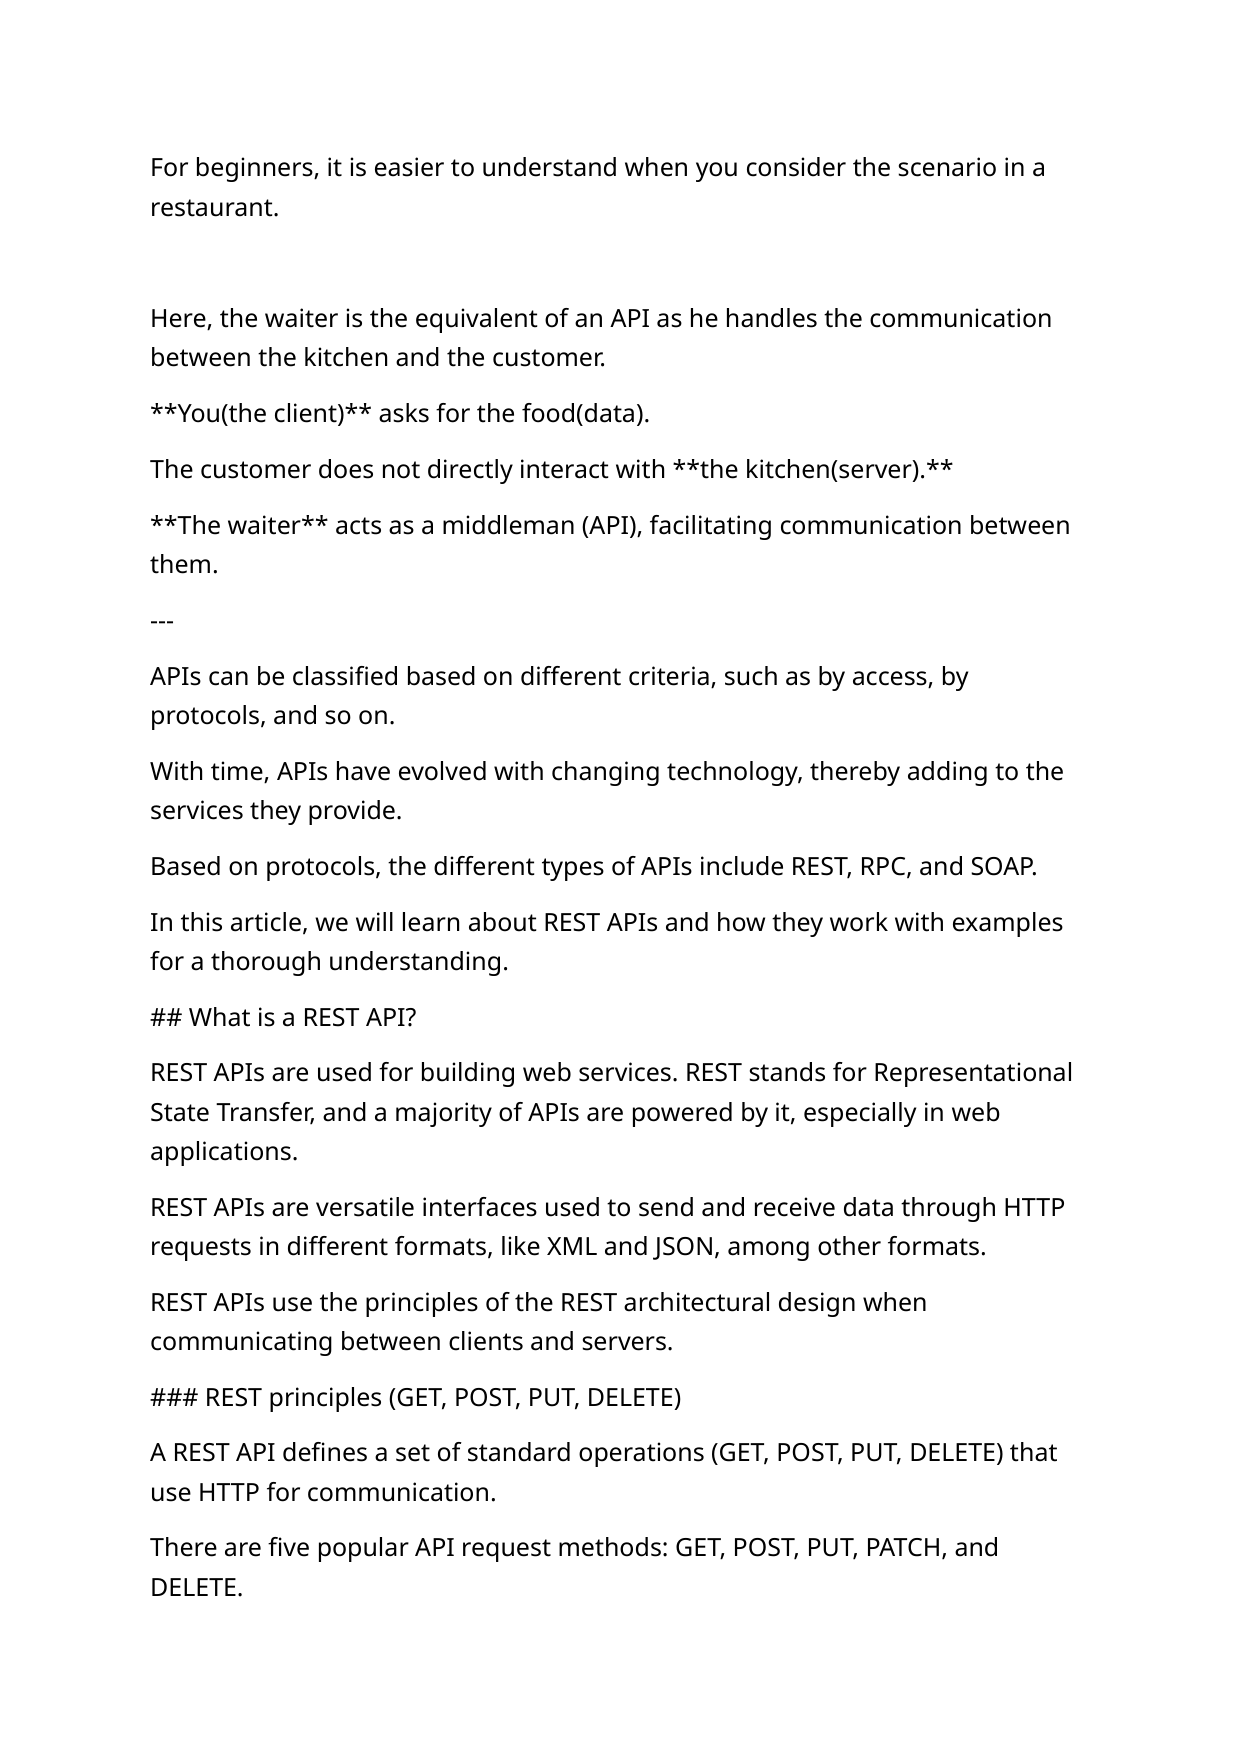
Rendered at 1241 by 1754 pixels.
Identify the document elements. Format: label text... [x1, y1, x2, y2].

text --- [150, 602, 1090, 637]
text Here, the waiter is the equivalent of an API as he handles the communication between the kitchen and the customer. [150, 301, 1090, 374]
text **You(the client)** asks for the food(data). [150, 396, 1090, 430]
text Based on protocols, the different types of APIs include REST, RPC, and SOAP. [150, 848, 1090, 882]
text With time, APIs have evolved with changing technology, thereby adding to the services they provide. [150, 753, 1090, 827]
text There are five popular API request methods: GET, POST, PUT, PATCH, and DELETE. [150, 1530, 1090, 1603]
text ## What is a REST API? [150, 999, 1090, 1033]
text A REST API defines a set of standard operations (GET, POST, PUT, DELETE) that use HTTP for communication. [150, 1435, 1090, 1508]
text For beginners, it is easier to understand when you consider the scenario in a restaurant. [150, 150, 1090, 223]
text In this article, we will learn about REST APIs and how they work with examples for a thorough understanding. [150, 904, 1090, 977]
text The customer does not directly interact with **the kitchen(server).** [150, 452, 1090, 486]
text REST APIs are used for building web services. REST stands for Representational State Transfer, and a majority of APIs are powered by it, especially in web applications. [150, 1055, 1090, 1167]
text REST APIs use the principles of the REST architectural design when communicating between clients and servers. [150, 1284, 1090, 1357]
text ### REST principles (GET, POST, PUT, DELETE) [150, 1379, 1090, 1413]
text REST APIs are versatile interfaces used to send and receive data through HTTP requests in different formats, like XML and JSON, among other formats. [150, 1189, 1090, 1262]
text APIs can be classified based on different criteria, such as by access, by protocols, and so on. [150, 658, 1090, 732]
text **The waiter** acts as a middleman (API), facilitating communication between them. [150, 507, 1090, 581]
